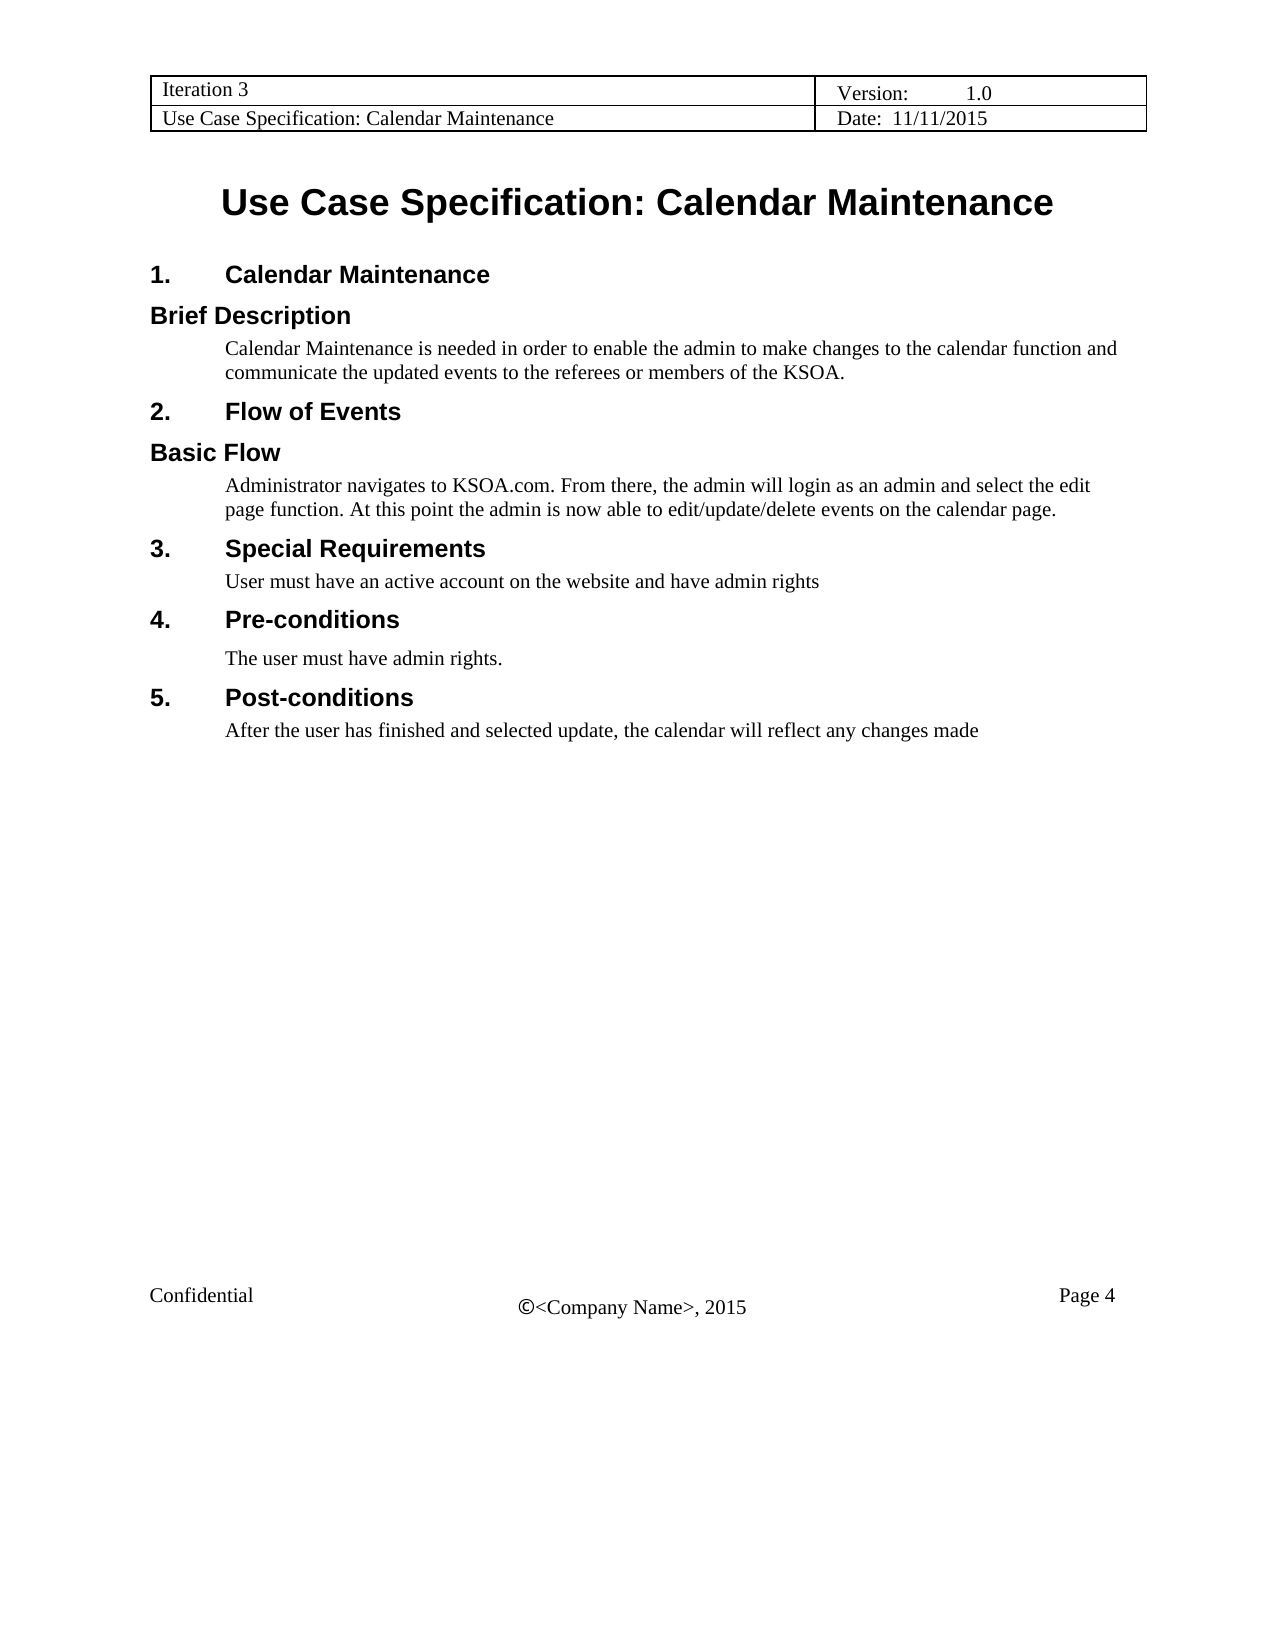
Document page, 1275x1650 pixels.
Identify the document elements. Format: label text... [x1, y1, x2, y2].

text Calendar Maintenance is needed in order to enable the admin to make changes to the calendar function and communicate the updated events to the referees or members of the KSOA. [225, 336, 1125, 384]
subtitle Basic Flow [150, 438, 1125, 467]
subtitle The user must have admin rights. [225, 646, 1125, 670]
text User must have an active account on the website and have admin rights [225, 568, 1125, 593]
subtitle Brief Description [150, 301, 1125, 330]
text Administrator navigates to KSOA.com. From there, the admin will login as an admin and select the edit page function. At this point the admin is now able to edit/update/delete events on the calendar page. [225, 473, 1125, 521]
subtitle Flow of Events [150, 397, 1125, 425]
subtitle Special Requirements [150, 533, 1125, 562]
subtitle Calendar Maintenance [150, 260, 1125, 288]
text After the user has finished and selected update, the calendar will reflect any changes made [225, 718, 1125, 742]
subtitle Post-conditions [150, 683, 1125, 712]
subtitle Pre-conditions [150, 605, 1125, 634]
title Use Case Specification: Calendar Maintenance [150, 180, 1125, 223]
